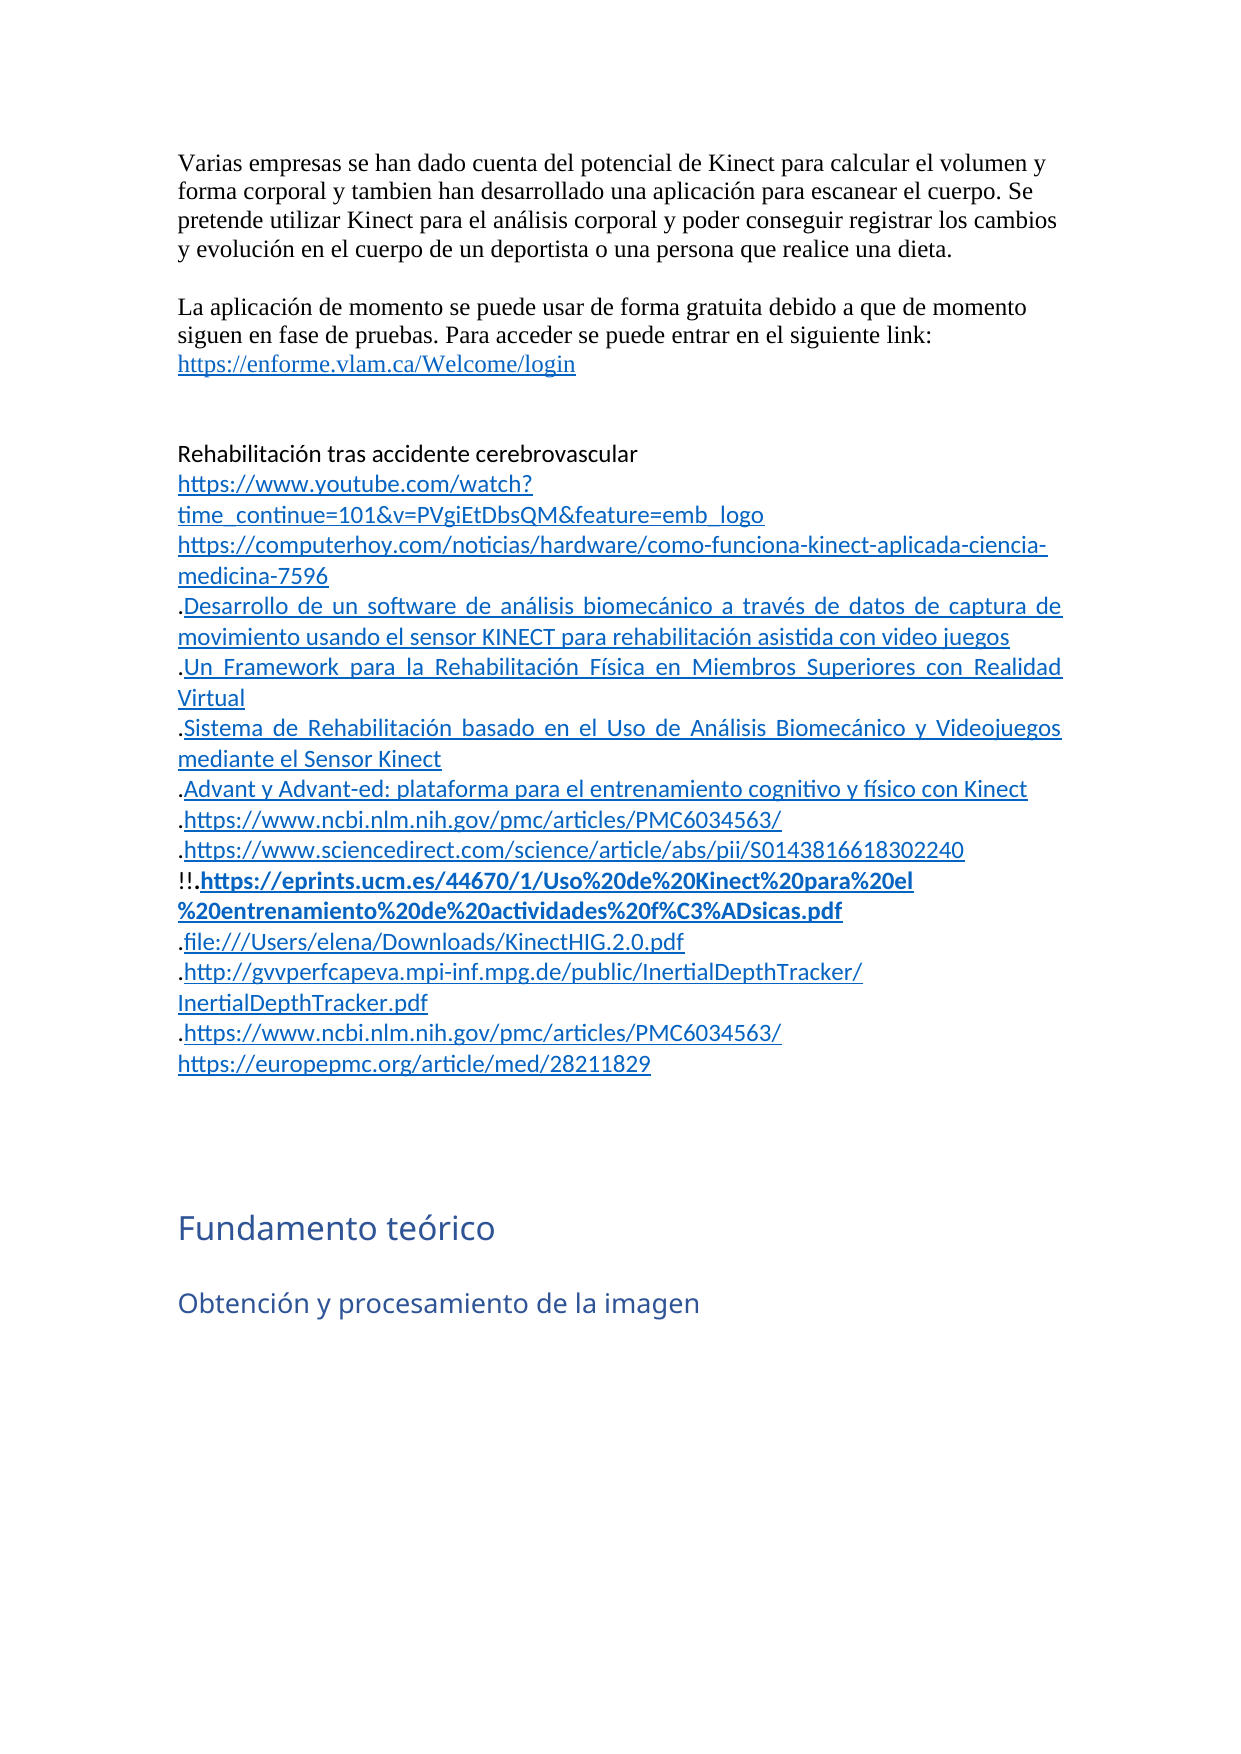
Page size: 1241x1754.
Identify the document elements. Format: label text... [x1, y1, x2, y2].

subtitle Obtención y procesamiento de la imagen [177, 1285, 1063, 1322]
text .Desarrollo de un software de análisis biomecánico a través de datos de captura de movimiento usando el sensor KINECT para rehabilitación asistida con video juegos [177, 590, 1063, 651]
text .https://www.sciencedirect.com/science/article/abs/pii/S0143816618302240 [177, 834, 1063, 865]
text .https://www.ncbi.nlm.nih.gov/pmc/articles/PMC6034563/ [177, 804, 1063, 834]
text Rehabilitación tras accidente cerebrovascular [177, 438, 1063, 468]
text !!.https://eprints.ucm.es/44670/1/Uso%20de%20Kinect%20para%20el%20entrenamiento%20de%20actividades%20f%C3%ADsicas.pdf [177, 865, 1063, 926]
text https://computerhoy.com/noticias/hardware/como-funciona-kinect-aplicada-ciencia-medicina-7596 [177, 529, 1063, 590]
text .http://gvvperfcapeva.mpi-inf.mpg.de/public/InertialDepthTracker/InertialDepthTracker.pdf [177, 957, 1063, 1018]
text https://www.youtube.com/watch?time_continue=101&v=PVgiEtDbsQM&feature=emb_logo [177, 468, 1063, 529]
text .Sistema de Rehabilitación basado en el Uso de Análisis Biomecánico y Videojuegos mediante el Sensor Kinect [177, 712, 1063, 773]
text .Un Framework para la Rehabilitación Física en Miembros Superiores con Realidad Virtual [177, 651, 1063, 712]
text .Advant y Advant-ed: plataforma para el entrenamiento cognitivo y físico con Kinect [177, 773, 1063, 804]
text .https://www.ncbi.nlm.nih.gov/pmc/articles/PMC6034563/ [177, 1018, 1063, 1048]
text https://europepmc.org/article/med/28211829 [177, 1048, 1063, 1079]
subtitle Fundamento teórico [177, 1204, 1063, 1250]
text .file:///Users/elena/Downloads/KinectHIG.2.0.pdf [177, 926, 1063, 957]
